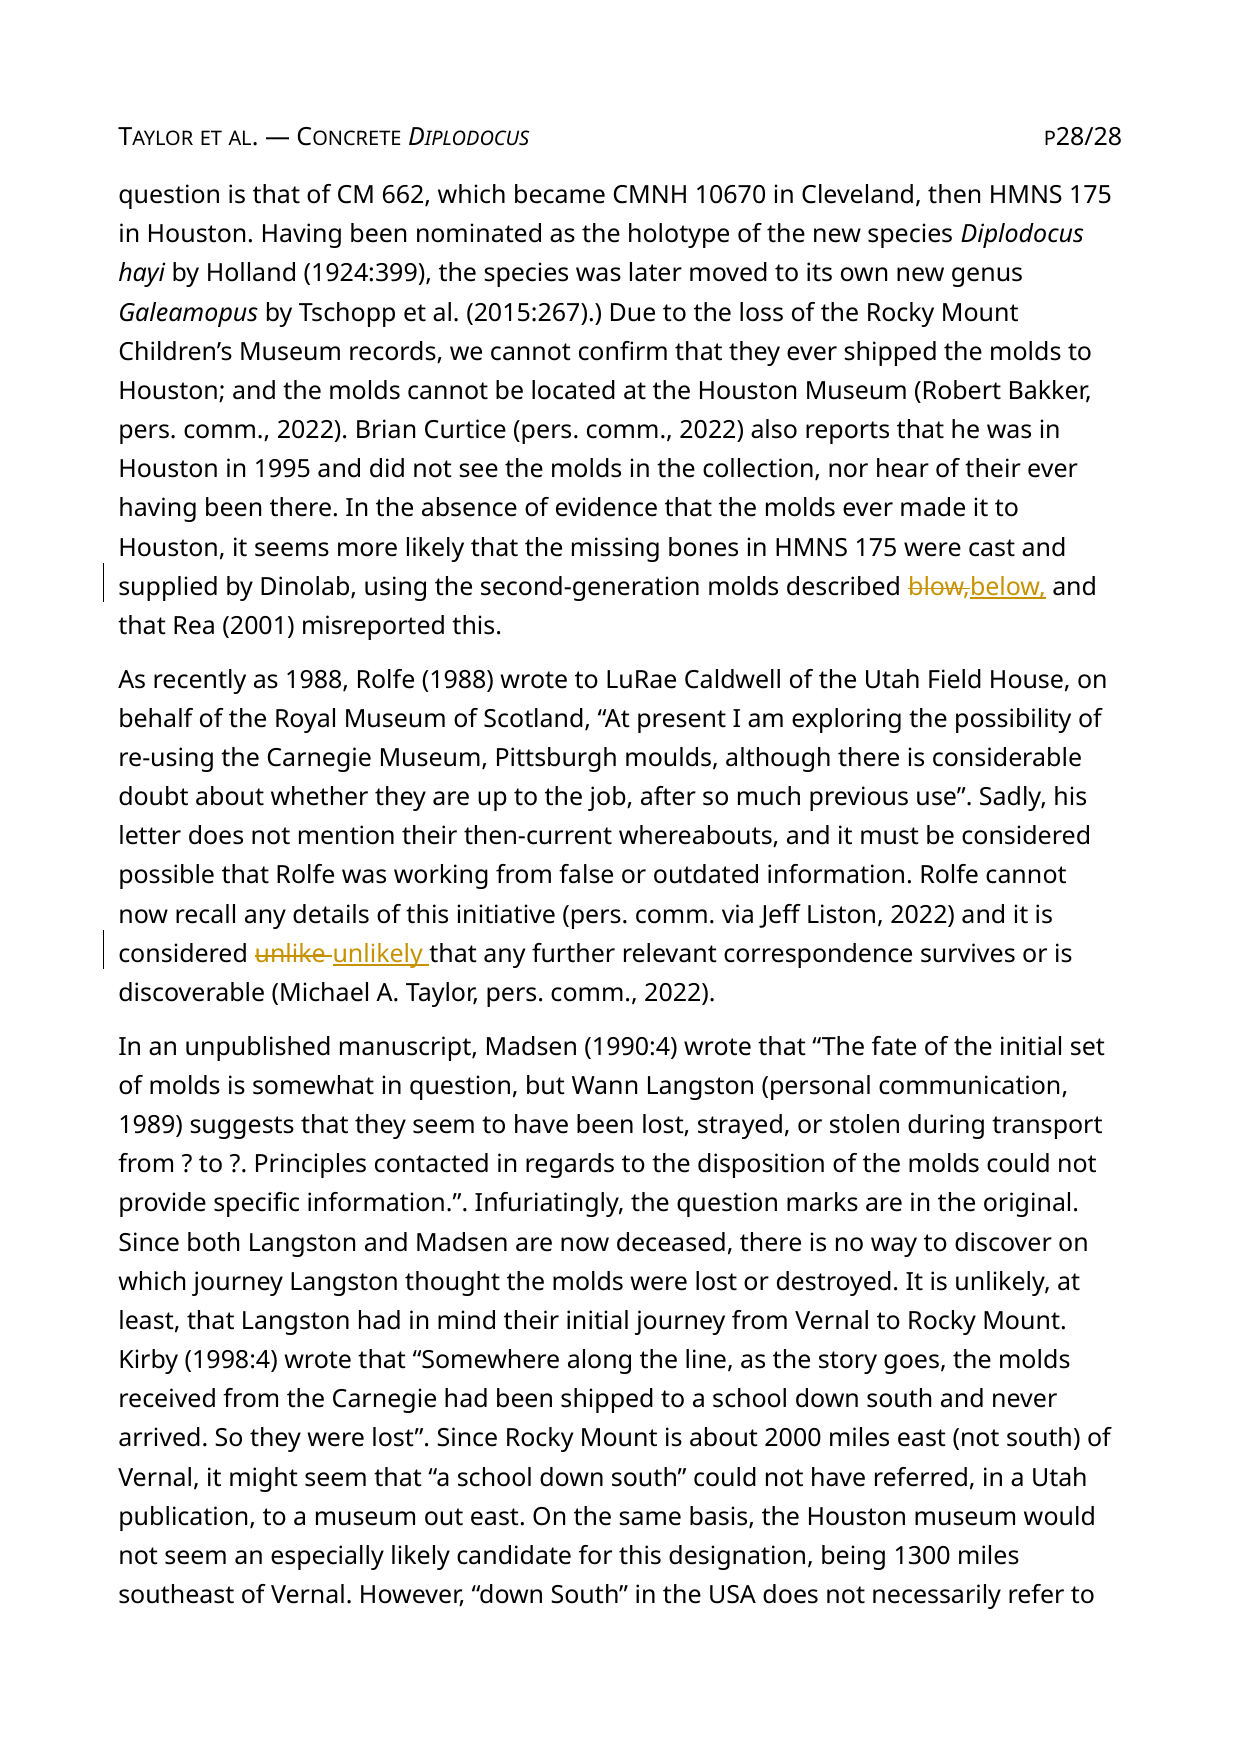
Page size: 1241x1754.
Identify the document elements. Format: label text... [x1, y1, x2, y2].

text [118, 1028, 1122, 1611]
text As recently as 1988, Rolfe (1988) wrote to LuRae Caldwell of the Utah Field House, on behalf of the Royal Museum of Scotland, “At present I am exploring the possibility of re-using the Carnegie Museum, Pittsburgh moulds, although there is considerable doubt about whether they are up to the job, after so much previous use”. Sadly, his letter does not mention their then-current whereabouts, and it must be considered possible that Rolfe was working from false or outdated information. Rolfe cannot now recall any details of this initiative (pers. comm. via Jeff Liston, 2022) and it is considered that any further relevant correspondence survives or is discoverable (Michael A. Taylor, pers. comm., 2022). [118, 661, 1122, 1009]
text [118, 177, 1122, 642]
